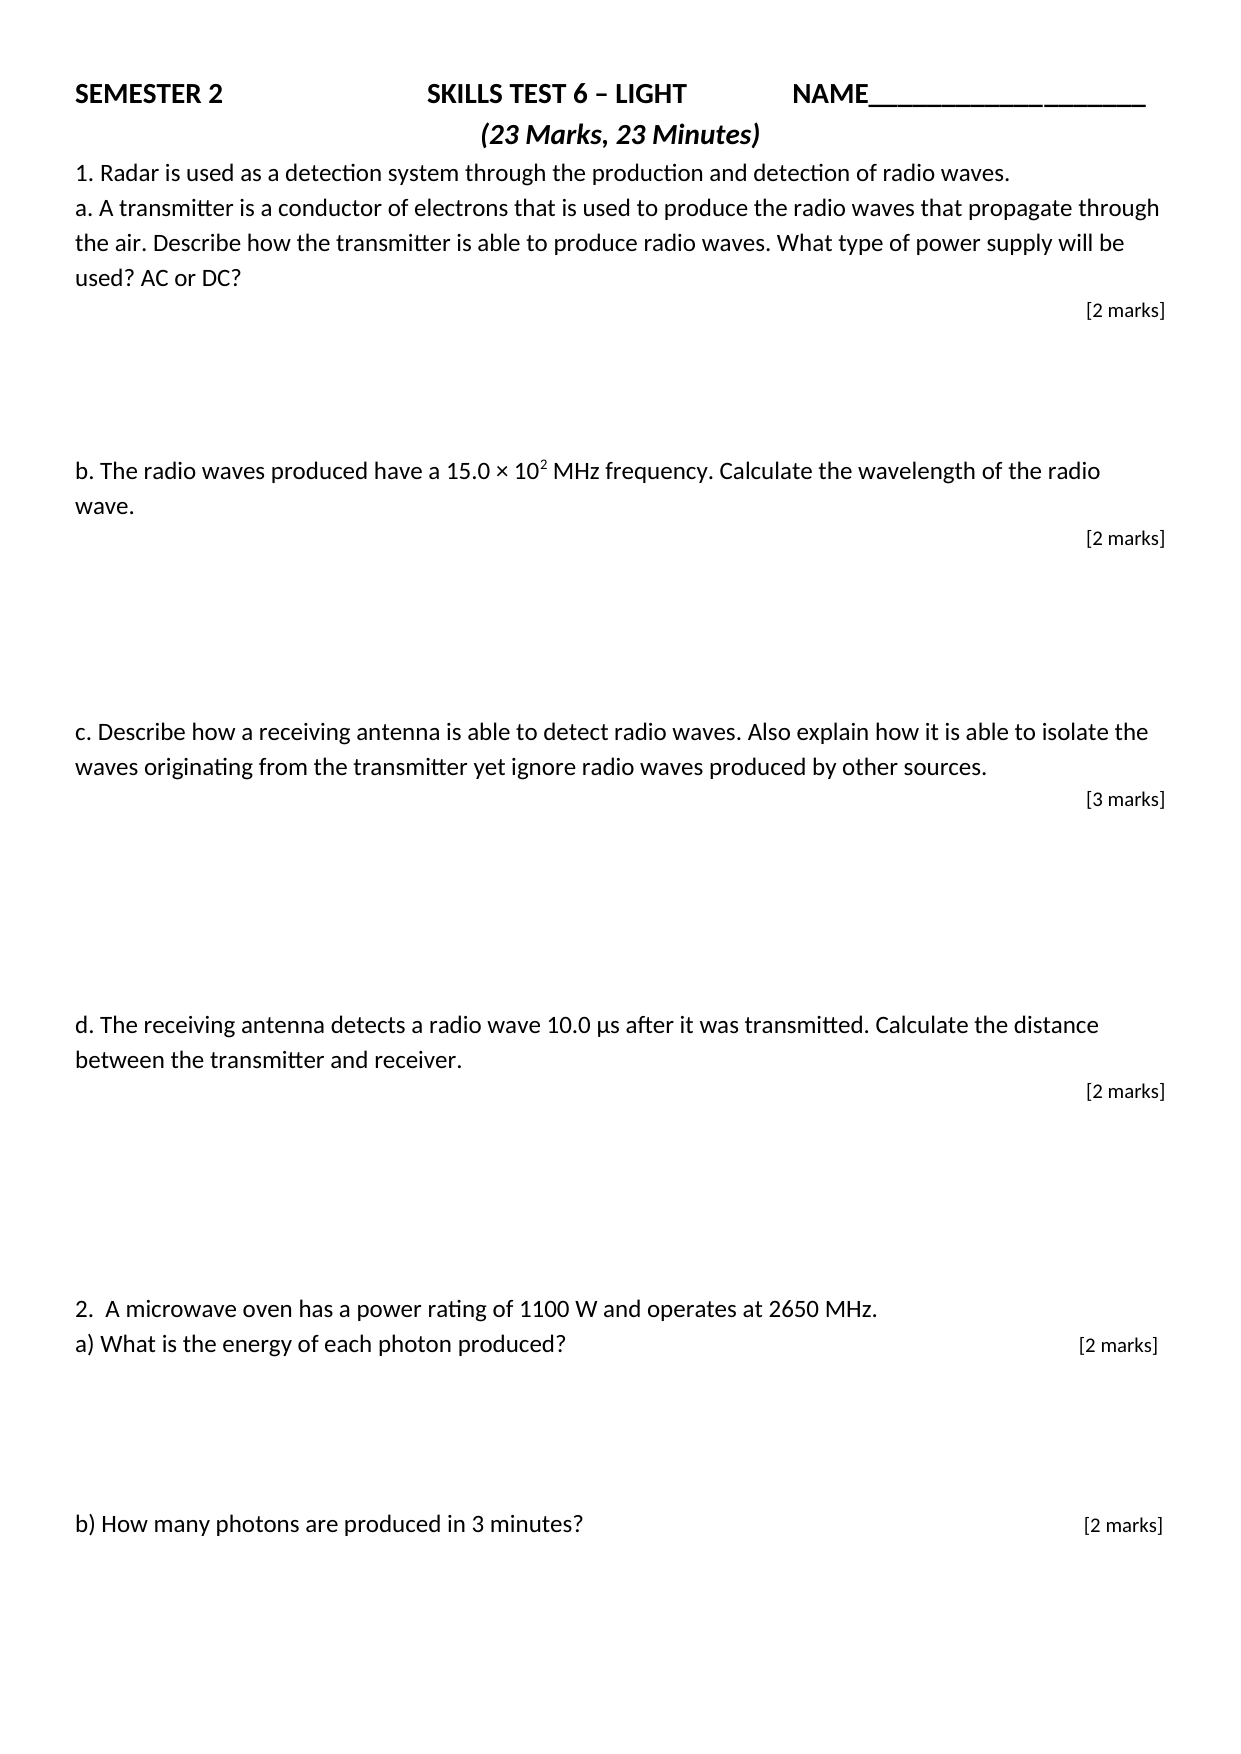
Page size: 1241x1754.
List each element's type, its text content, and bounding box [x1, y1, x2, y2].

text b) How many photons are produced in 3 minutes? [2 marks] [75, 1508, 1165, 1539]
text (23 Marks, 23 Minutes) [75, 116, 1165, 152]
text [2 marks] [75, 1079, 1165, 1104]
list [2 marks] [75, 525, 1165, 551]
list c. Describe how a receiving antenna is able to detect radio waves. Also explain how it is able to isolate the waves originating from the transmitter yet ignore radio waves produced by other sources. [75, 716, 1165, 781]
list a. A transmitter is a conductor of electrons that is used to produce the radio waves that propagate through the air. Describe how the transmitter is able to produce radio waves. What type of power supply will be used? AC or DC? [75, 192, 1165, 292]
list b. The radio waves produced have a 15.0 × 102 MHz frequency. Calculate the wavelength of the radio wave. [75, 455, 1165, 521]
text d. The receiving antenna detects a radio wave 10.0 μs after it was transmitted. Calculate the distance between the transmitter and receiver. [75, 1009, 1165, 1074]
text 2. A microwave oven has a power rating of 1100 W and operates at 2650 MHz. [75, 1293, 1165, 1324]
text a) What is the energy of each photon produced? [2 marks] [75, 1328, 1165, 1359]
text 1. Radar is used as a detection system through the production and detection of radio waves. [75, 157, 1165, 187]
list [2 marks] [75, 297, 1165, 322]
list [3 marks] [75, 786, 1165, 811]
text SEMESTER 2 SKILLS TEST 6 – LIGHT NAME___________________ [75, 75, 1165, 111]
